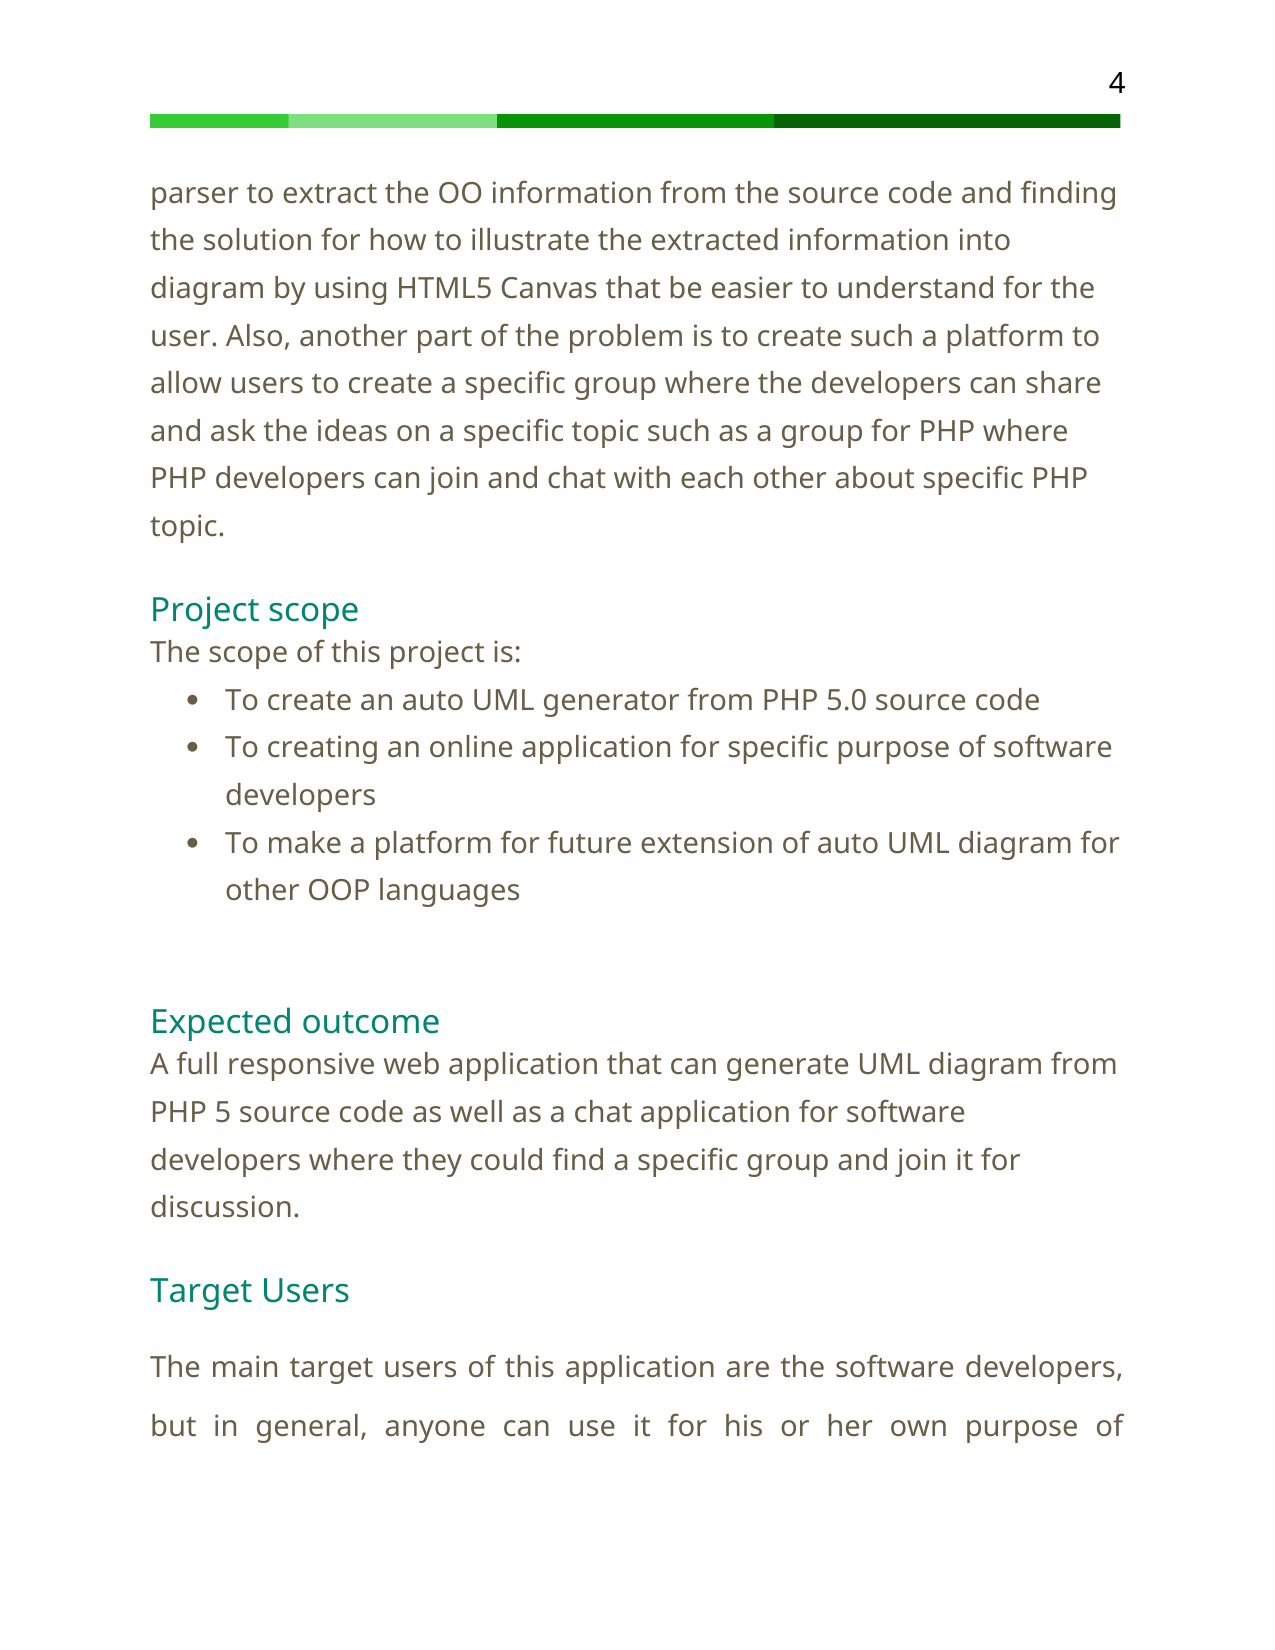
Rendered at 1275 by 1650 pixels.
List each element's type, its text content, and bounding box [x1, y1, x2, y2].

subtitle Target Users [150, 1267, 1125, 1313]
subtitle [150, 1346, 1125, 1445]
list To make a platform for future extension of auto UML diagram for other OOP languages [187, 822, 1125, 909]
list To create an auto UML generator from PHP 5.0 source code [187, 679, 1125, 719]
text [150, 172, 1125, 545]
list To creating an online application for specific purpose of software developers [187, 727, 1125, 814]
subtitle Project scope [150, 586, 1125, 632]
text The scope of this project is: [150, 632, 1125, 671]
text A full responsive web application that can generate UML diagram from PHP 5 source code as well as a chat application for software developers where they could find a specific group and join it for discussion. [150, 1043, 1125, 1226]
subtitle Expected outcome [150, 998, 1125, 1043]
picture [150, 114, 1121, 128]
